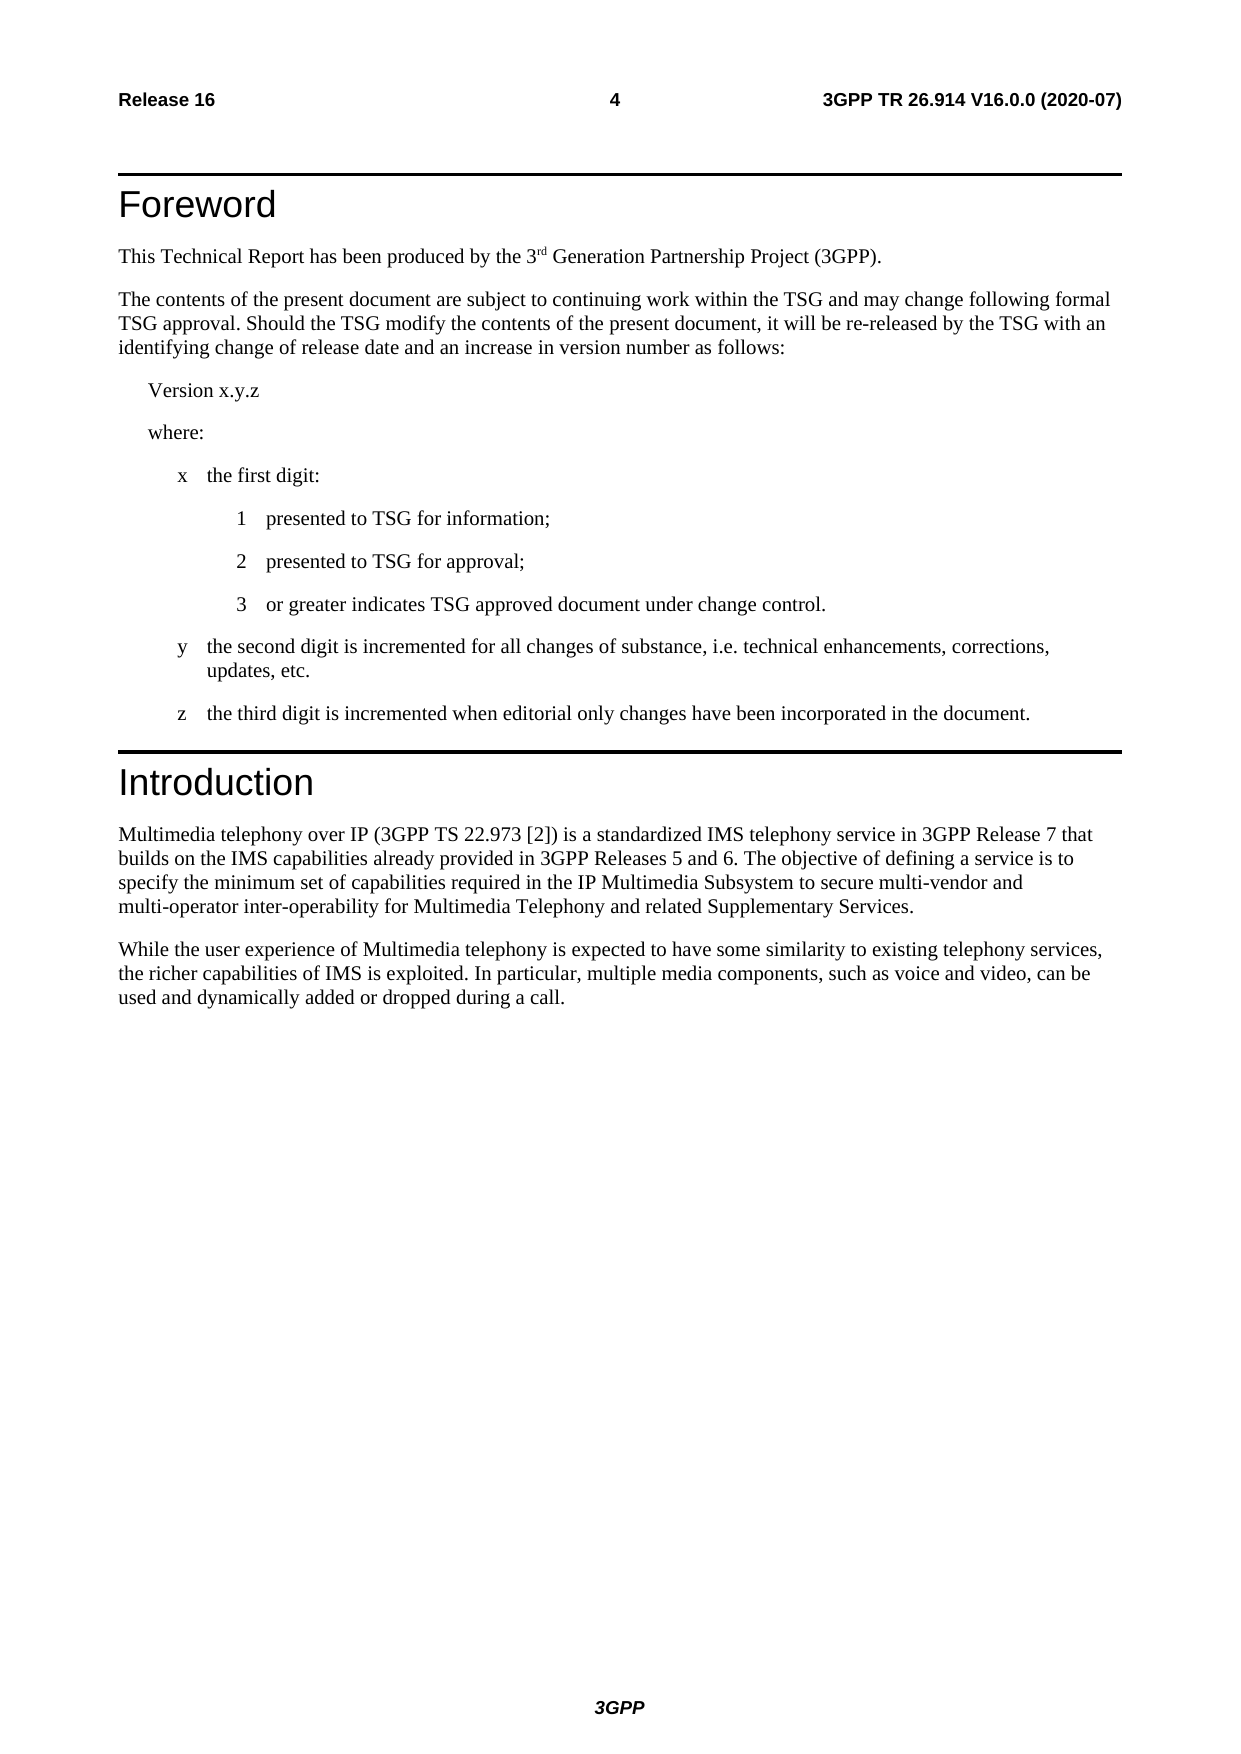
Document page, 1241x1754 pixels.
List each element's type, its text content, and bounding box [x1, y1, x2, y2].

text z the third digit is incremented when editorial only changes have been incorporated in the document. [177, 701, 1122, 725]
text where: [148, 420, 1122, 444]
text x the first digit: [177, 463, 1122, 487]
text While the user experience of Multimedia telephony is expected to have some similarity to existing telephony services, the richer capabilities of IMS is exploited. In particular, multiple media components, such as voice and video, can be used and dynamically added or dropped during a call. [118, 937, 1122, 1009]
text Version x.y.z [148, 377, 1122, 402]
text 2 presented to TSG for approval; [236, 549, 1122, 573]
text The contents of the present document are subject to continuing work within the TSG and may change following formal TSG approval. Should the TSG modify the contents of the present document, it will be re-released by the TSG with an identifying change of release date and an increase in version number as follows: [118, 287, 1122, 359]
text 1 presented to TSG for information; [236, 506, 1122, 530]
text y the second digit is incremented for all changes of substance, i.e. technical enhancements, corrections, updates, etc. [177, 634, 1122, 682]
text Multimedia telephony over IP (3GPP TS 22.973 [2]) is a standardized IMS telephony service in 3GPP Release 7 that builds on the IMS capabilities already provided in 3GPP Releases 5 and 6. The objective of defining a service is to specify the minimum set of capabilities required in the IP Multimedia Subsystem to secure multi-vendor and multi-operator inter-operability for Multimedia Telephony and related Supplementary Services. [118, 822, 1122, 918]
subtitle Introduction [118, 754, 1122, 803]
subtitle Foreword [118, 176, 1122, 225]
text This Technical Report has been produced by the 3rd Generation Partnership Project (3GPP). [118, 244, 1122, 268]
text 3 or greater indicates TSG approved document under change control. [236, 592, 1122, 616]
